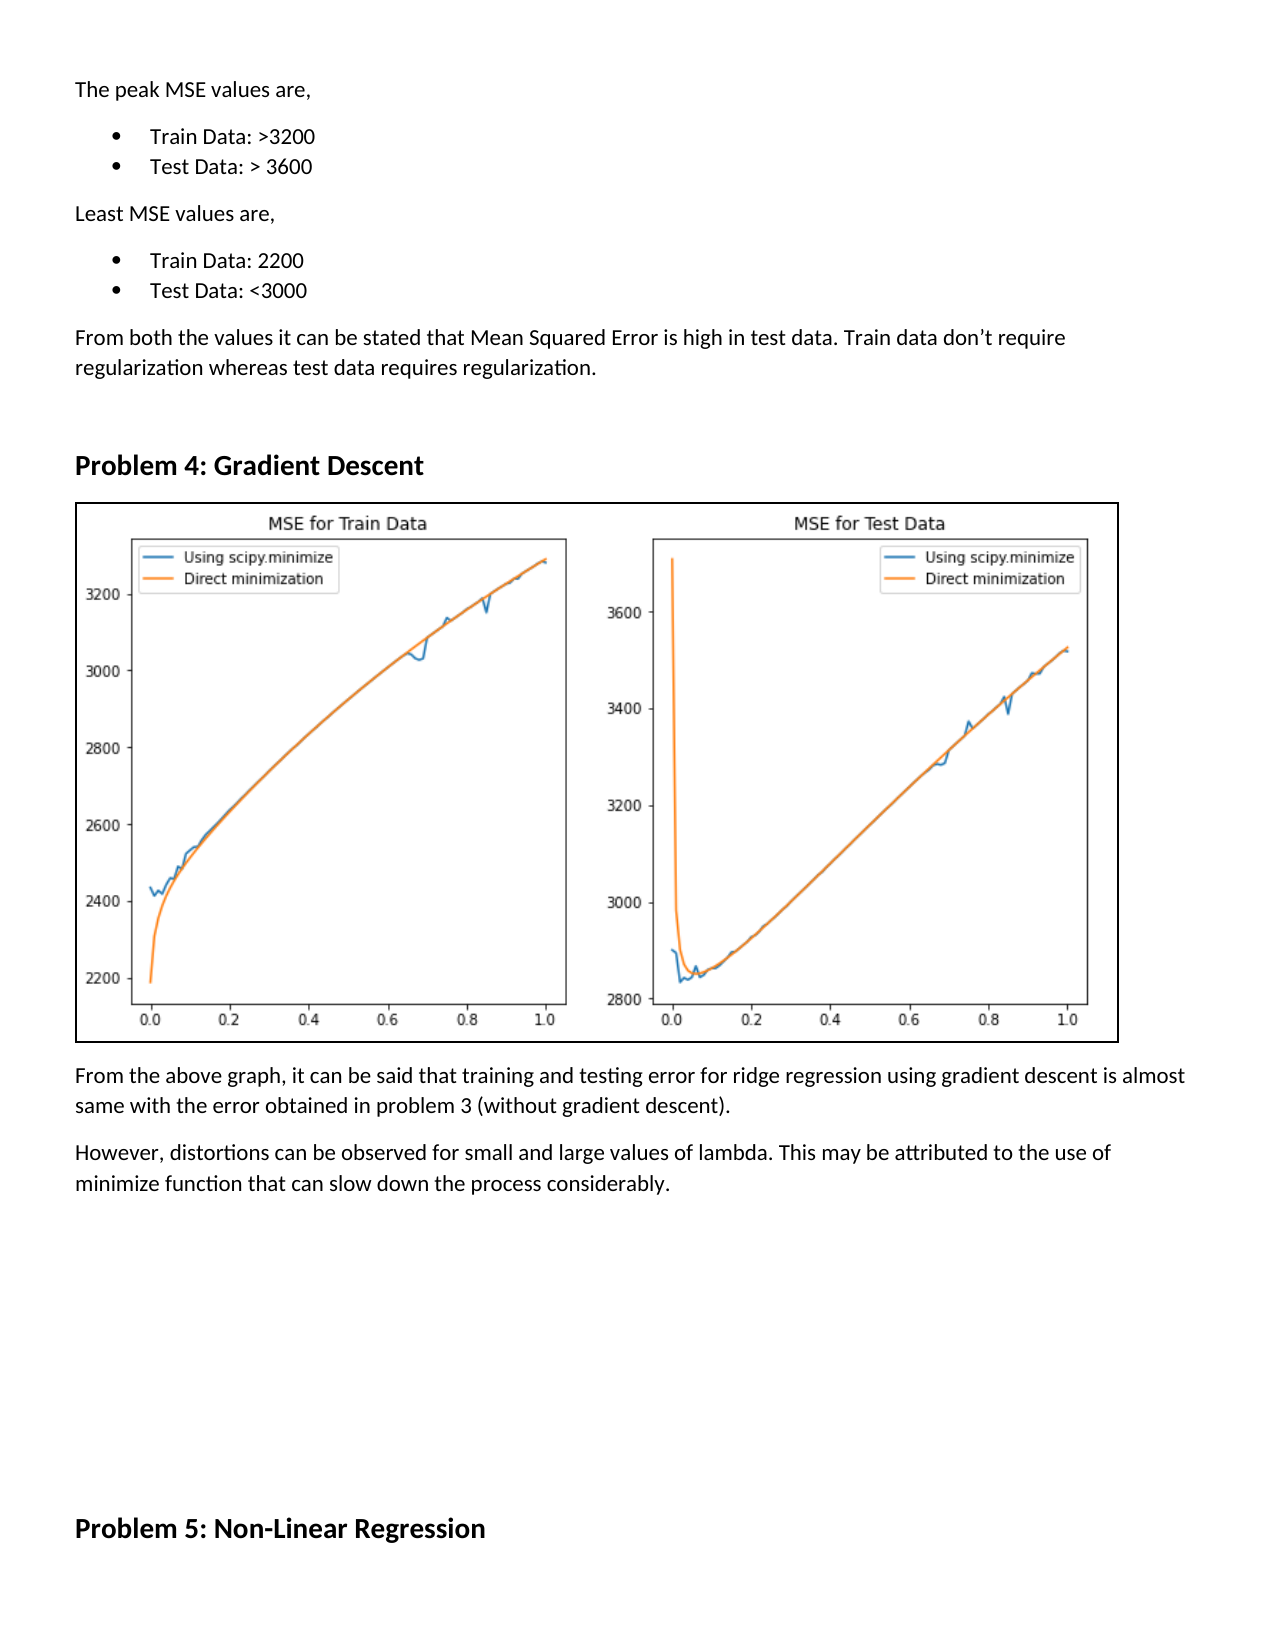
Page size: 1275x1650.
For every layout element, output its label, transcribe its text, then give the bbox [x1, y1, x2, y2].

list Test Data: <3000 [112, 276, 1200, 304]
text From the above graph, it can be said that training and testing error for ridge regression using gradient descent is almost same with the error obtained in problem 3 (without gradient descent). [75, 1061, 1200, 1120]
list Train Data: 2200 [112, 246, 1200, 274]
picture [77, 504, 1117, 1041]
text Problem 5: Non-Linear Regression [75, 1510, 1200, 1546]
text Problem 4: Gradient Descent [75, 447, 1200, 482]
text Least MSE values are, [75, 199, 1200, 227]
list Test Data: > 3600 [112, 152, 1200, 180]
list Train Data: >3200 [112, 122, 1200, 150]
text The peak MSE values are, [75, 75, 1200, 103]
text From both the values it can be stated that Mean Squared Error is high in test data. Train data don’t require regularization whereas test data requires regularization. [75, 323, 1200, 381]
text However, distortions can be observed for small and large values of lambda. This may be attributed to the use of minimize function that can slow down the process considerably. [75, 1138, 1200, 1197]
